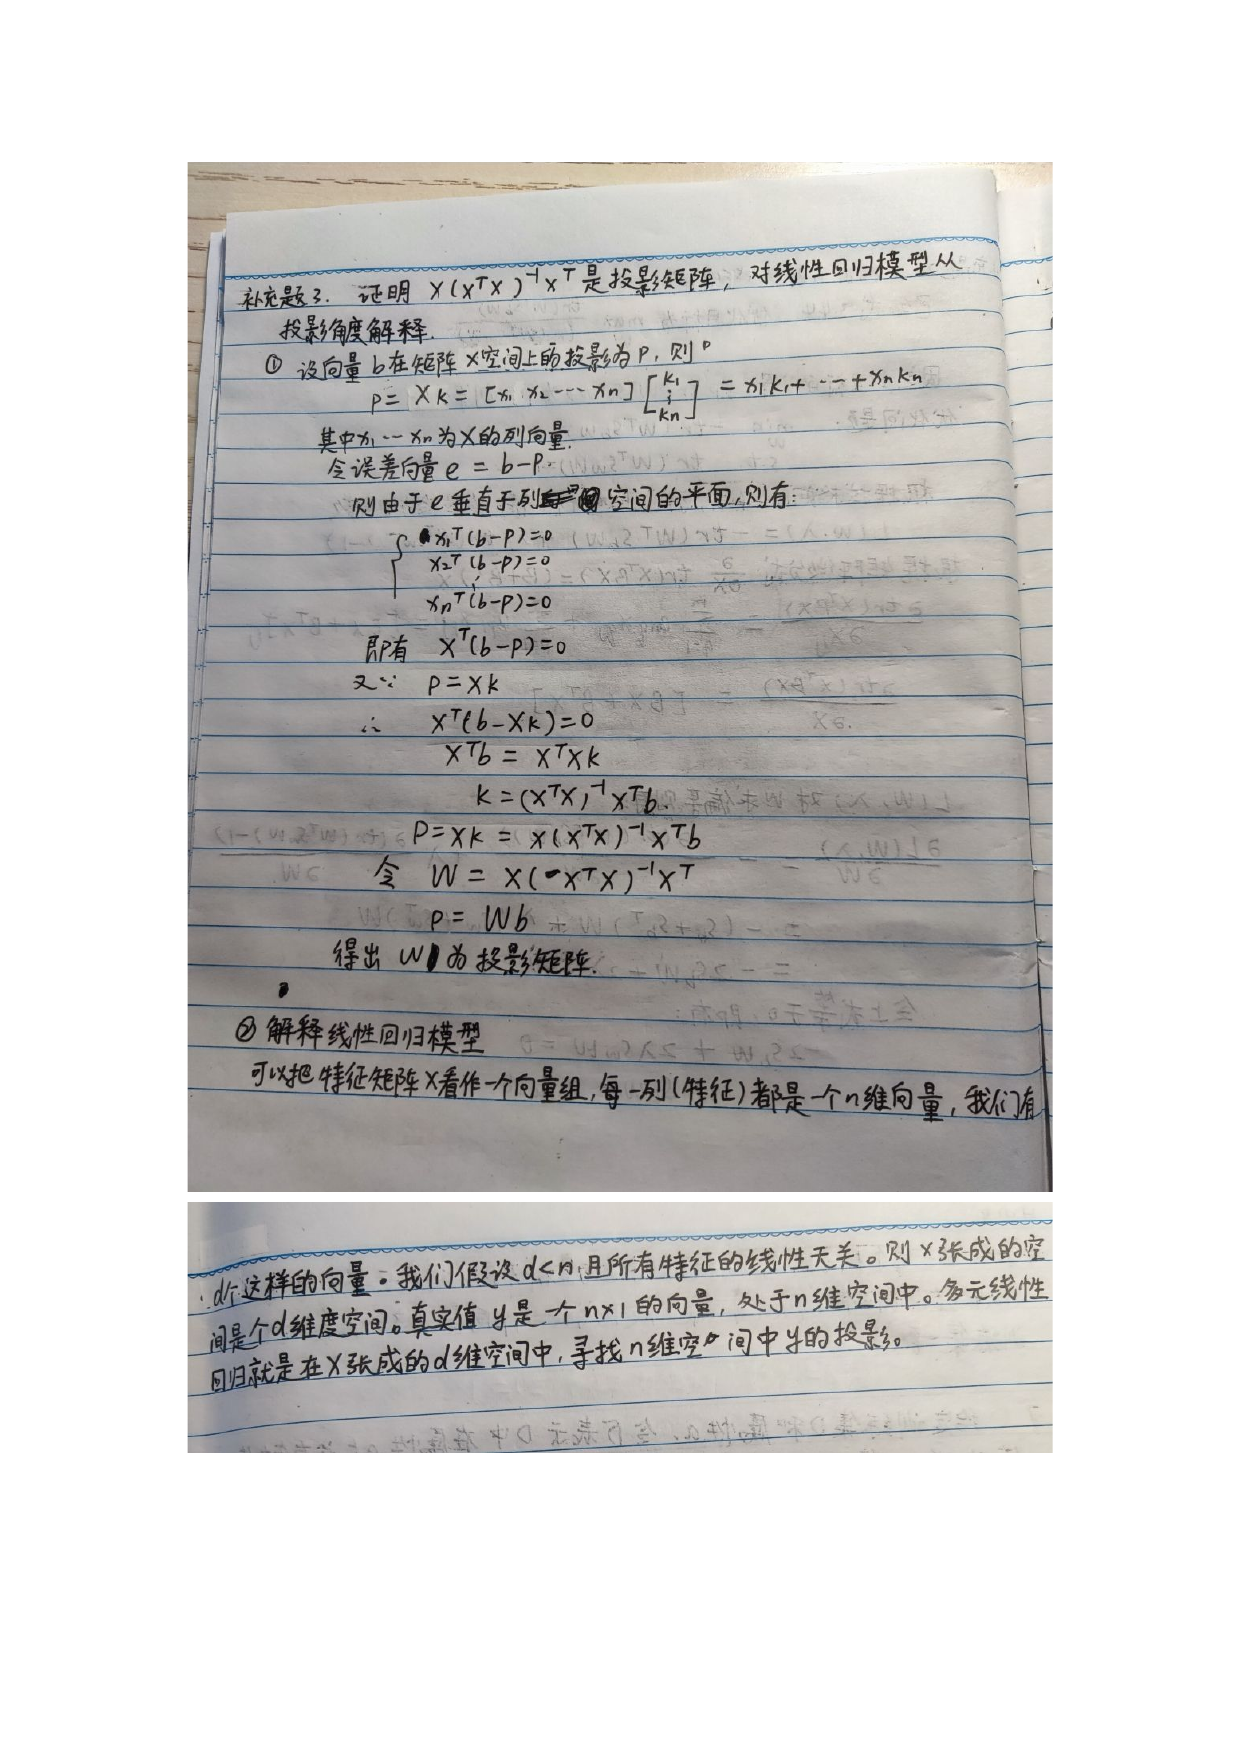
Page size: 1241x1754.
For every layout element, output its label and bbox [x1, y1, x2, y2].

picture [187, 1202, 1053, 1453]
picture [187, 162, 1053, 1192]
